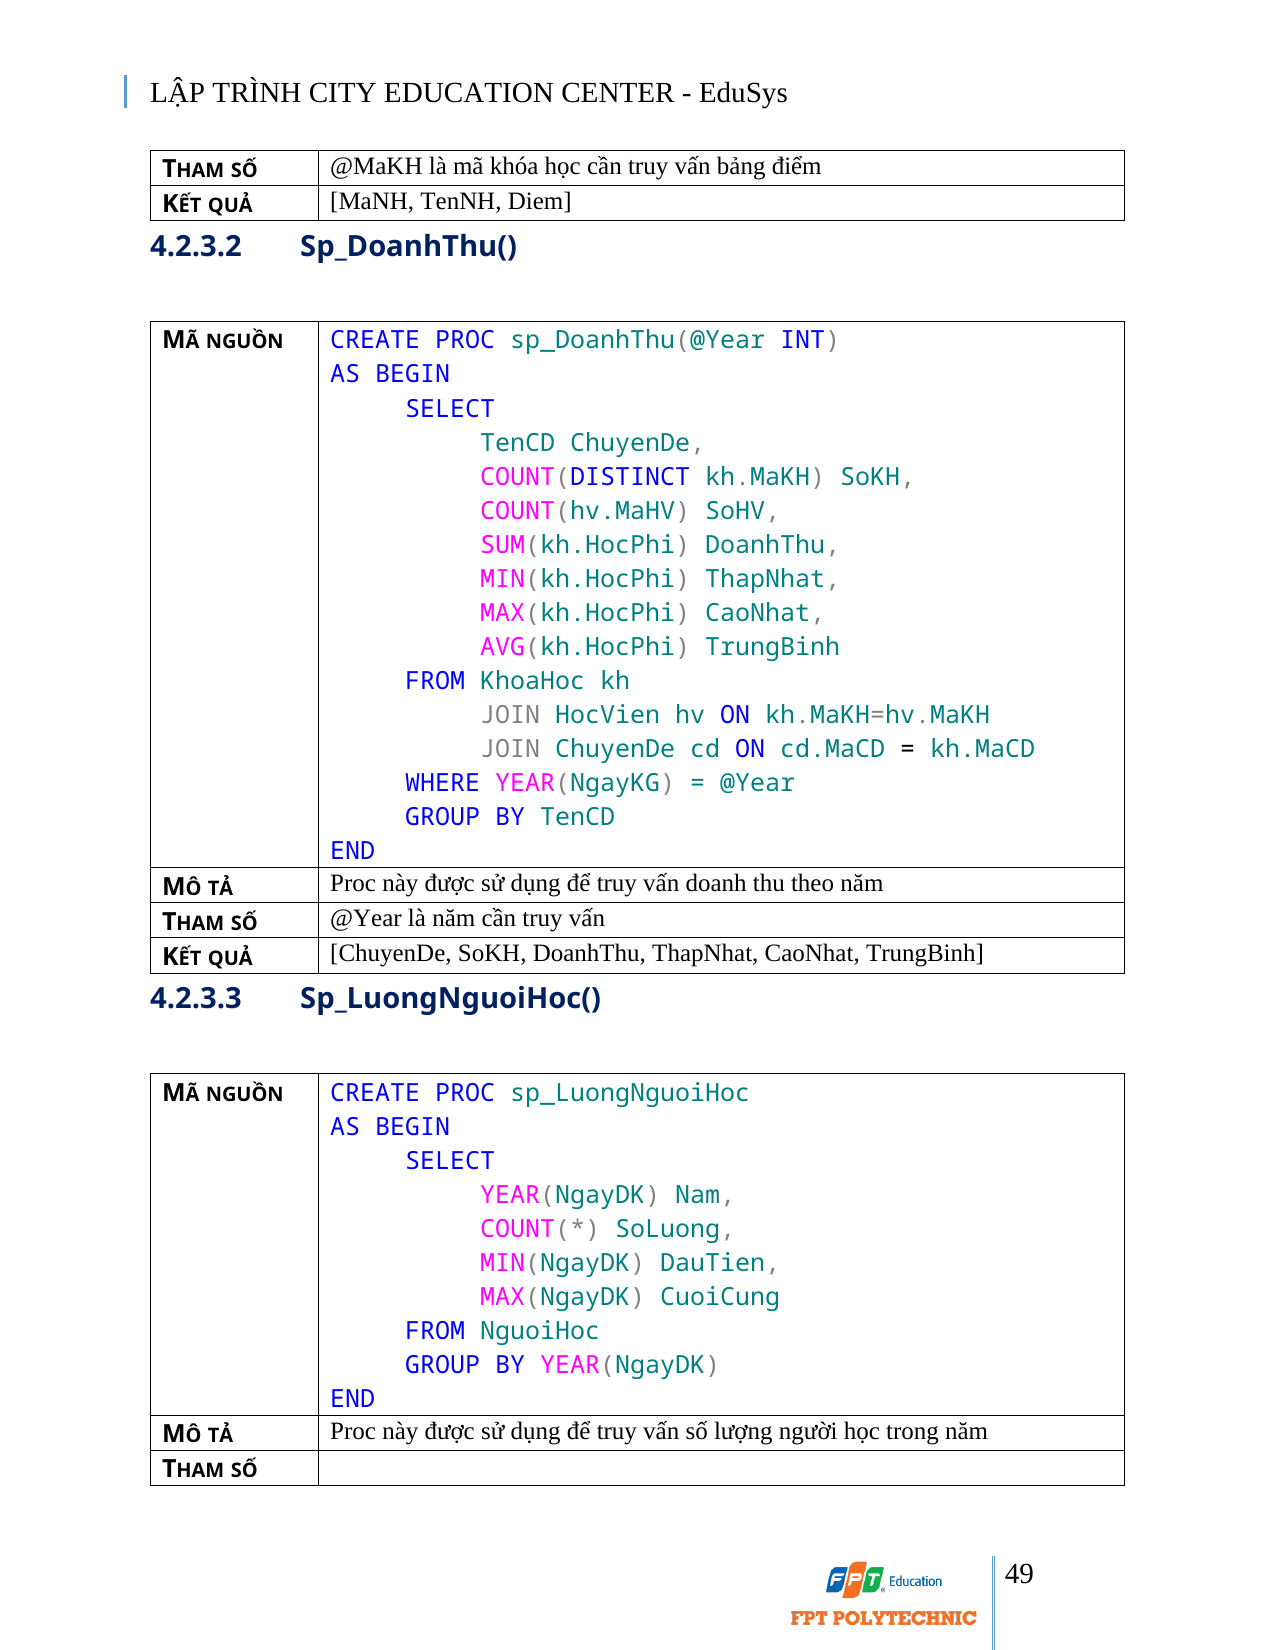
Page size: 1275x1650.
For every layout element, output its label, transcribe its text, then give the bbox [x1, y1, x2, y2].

table_header CREATE PROC sp_DoanhThu(@Year INT) AS BEGIN SELECT TenCD ChuyenDe, COUNT(DISTINCT kh.MaKH) SoKH, COUNT(hv.MaHV) SoHV, SUM(kh.HocPhi) DoanhThu, MIN(kh.HocPhi) ThapNhat, MAX(kh.HocPhi) CaoNhat, AVG(kh.HocPhi) TrungBinh FROM KhoaHoc kh JOIN HocVien hv ON kh.MaKH=hv.MaKH JOIN ChuyenDe cd ON cd.MaCD = kh.MaCD WHERE YEAR(NgayKG) = @Year GROUP BY TenCD END [319, 322, 1124, 867]
subtitle Sp_LuongNguoiHoc() [150, 978, 1125, 1017]
table_cell [MaNH, TenNH, Diem] [319, 186, 1124, 220]
table_cell Tham số [151, 1451, 318, 1485]
table_cell @MaKH là mã khóa học cần truy vấn bảng điểm [319, 151, 1124, 185]
table_cell Proc này được sử dụng để truy vấn doanh thu theo năm [319, 868, 1124, 902]
table_header CREATE PROC sp_LuongNguoiHoc AS BEGIN SELECT YEAR(NgayDK) Nam, COUNT(*) SoLuong, MIN(NgayDK) DauTien, MAX(NgayDK) CuoiCung FROM NguoiHoc GROUP BY YEAR(NgayDK) END [319, 1074, 1124, 1415]
table_cell [ChuyenDe, SoKH, DoanhThu, ThapNhat, CaoNhat, TrungBinh] [319, 938, 1124, 972]
table_header Mã nguồn [151, 322, 318, 867]
table_cell Tham số [151, 151, 318, 185]
table_cell [319, 1451, 1124, 1485]
table_cell Kết quả [151, 938, 318, 972]
table_cell @Year là năm cần truy vấn [319, 903, 1124, 937]
table_cell Mô tả [151, 868, 318, 902]
table_cell Tham số [151, 903, 318, 937]
table_cell Mô tả [151, 1416, 318, 1450]
table_cell Proc này được sử dụng để truy vấn số lượng người học trong năm [319, 1416, 1124, 1450]
picture [784, 1555, 983, 1631]
table_cell Kết quả [151, 186, 318, 220]
table_header Mã nguồn [151, 1074, 318, 1415]
subtitle Sp_DoanhThu() [150, 225, 1125, 265]
